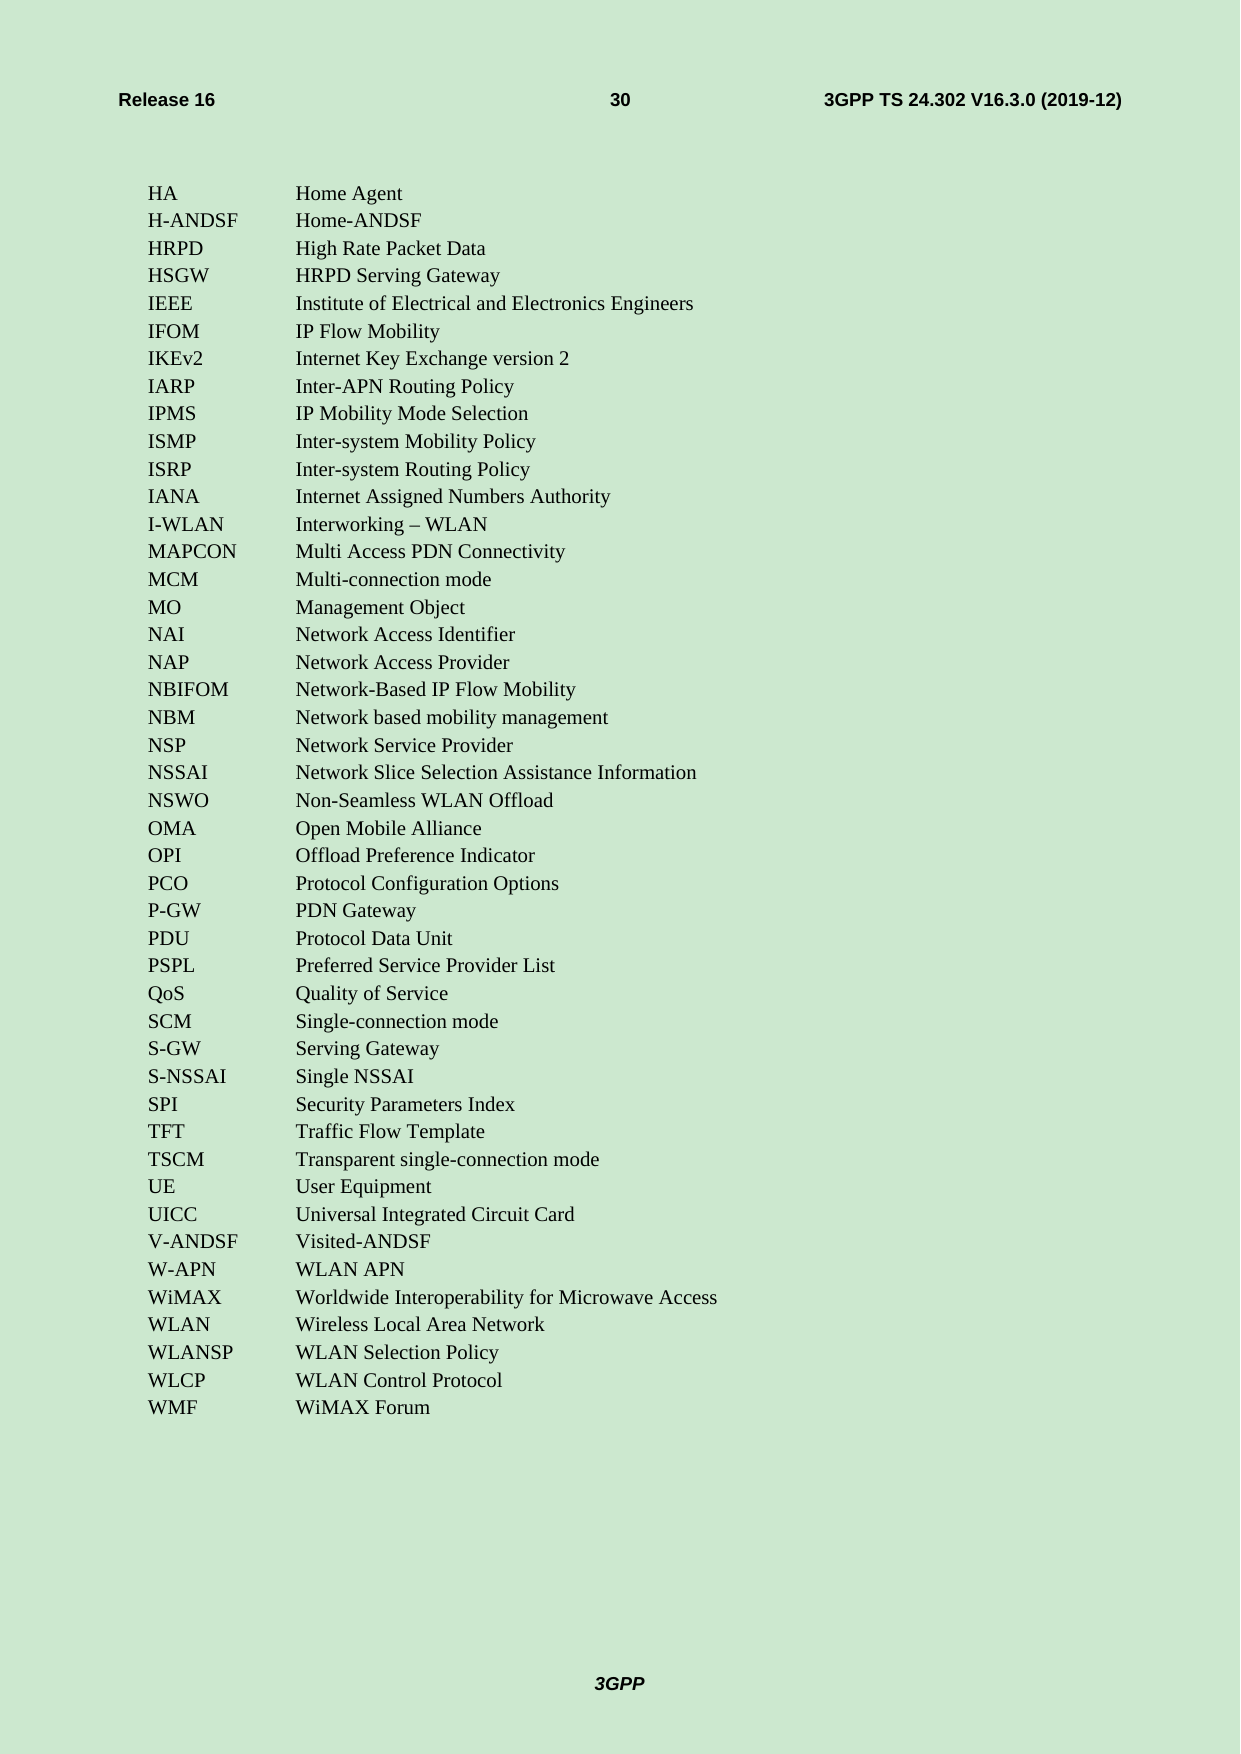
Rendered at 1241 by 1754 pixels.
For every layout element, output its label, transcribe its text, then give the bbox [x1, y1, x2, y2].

text OMA Open Mobile Alliance [148, 815, 1122, 839]
text NSP Network Service Provider [148, 733, 1122, 757]
text SPI Security Parameters Index [148, 1091, 1122, 1116]
text NBM Network based mobility management [148, 705, 1122, 729]
text P-GW PDN Gateway [148, 898, 1122, 922]
text WMF WiMAX Forum [148, 1395, 1122, 1419]
text WLAN Wireless Local Area Network [148, 1312, 1122, 1336]
text MCM Multi-connection mode [148, 567, 1122, 591]
text UICC Universal Integrated Circuit Card [148, 1202, 1122, 1226]
text HA Home Agent [148, 181, 1122, 204]
text SCM Single-connection mode [148, 1009, 1122, 1033]
text NSSAI Network Slice Selection Assistance Information [148, 760, 1122, 784]
text S-NSSAI Single NSSAI [148, 1064, 1122, 1088]
text NAP Network Access Provider [148, 650, 1122, 674]
text IKEv2 Internet Key Exchange version 2 [148, 346, 1122, 370]
text UE User Equipment [148, 1174, 1122, 1198]
text NBIFOM Network-Based IP Flow Mobility [148, 677, 1122, 701]
text PSPL Preferred Service Provider List [148, 953, 1122, 977]
text QoS Quality of Service [148, 981, 1122, 1005]
text IARP Inter-APN Routing Policy [148, 374, 1122, 398]
text IPMS IP Mobility Mode Selection [148, 401, 1122, 425]
text IANA Internet Assigned Numbers Authority [148, 484, 1122, 508]
text HSGW HRPD Serving Gateway [148, 263, 1122, 287]
text TSCM Transparent single-connection mode [148, 1147, 1122, 1171]
text W-APN WLAN APN [148, 1257, 1122, 1281]
text WLCP WLAN Control Protocol [148, 1367, 1122, 1392]
text V-ANDSF Visited-ANDSF [148, 1229, 1122, 1253]
text ISRP Inter-system Routing Policy [148, 457, 1122, 481]
text I-WLAN Interworking – WLAN [148, 512, 1122, 536]
text NSWO Non-Seamless WLAN Offload [148, 788, 1122, 812]
text TFT Traffic Flow Template [148, 1119, 1122, 1143]
text WiMAX Worldwide Interoperability for Microwave Access [148, 1285, 1122, 1309]
text ISMP Inter-system Mobility Policy [148, 429, 1122, 453]
text H-ANDSF Home-ANDSF [148, 208, 1122, 232]
text WLANSP WLAN Selection Policy [148, 1340, 1122, 1364]
text PDU Protocol Data Unit [148, 926, 1122, 950]
text IEEE Institute of Electrical and Electronics Engineers [148, 291, 1122, 315]
text S-GW Serving Gateway [148, 1036, 1122, 1060]
text MO Management Object [148, 594, 1122, 619]
text NAI Network Access Identifier [148, 622, 1122, 646]
text PCO Protocol Configuration Options [148, 871, 1122, 895]
text HRPD High Rate Packet Data [148, 236, 1122, 260]
text MAPCON Multi Access PDN Connectivity [148, 539, 1122, 563]
text OPI Offload Preference Indicator [148, 843, 1122, 867]
text IFOM IP Flow Mobility [148, 318, 1122, 343]
